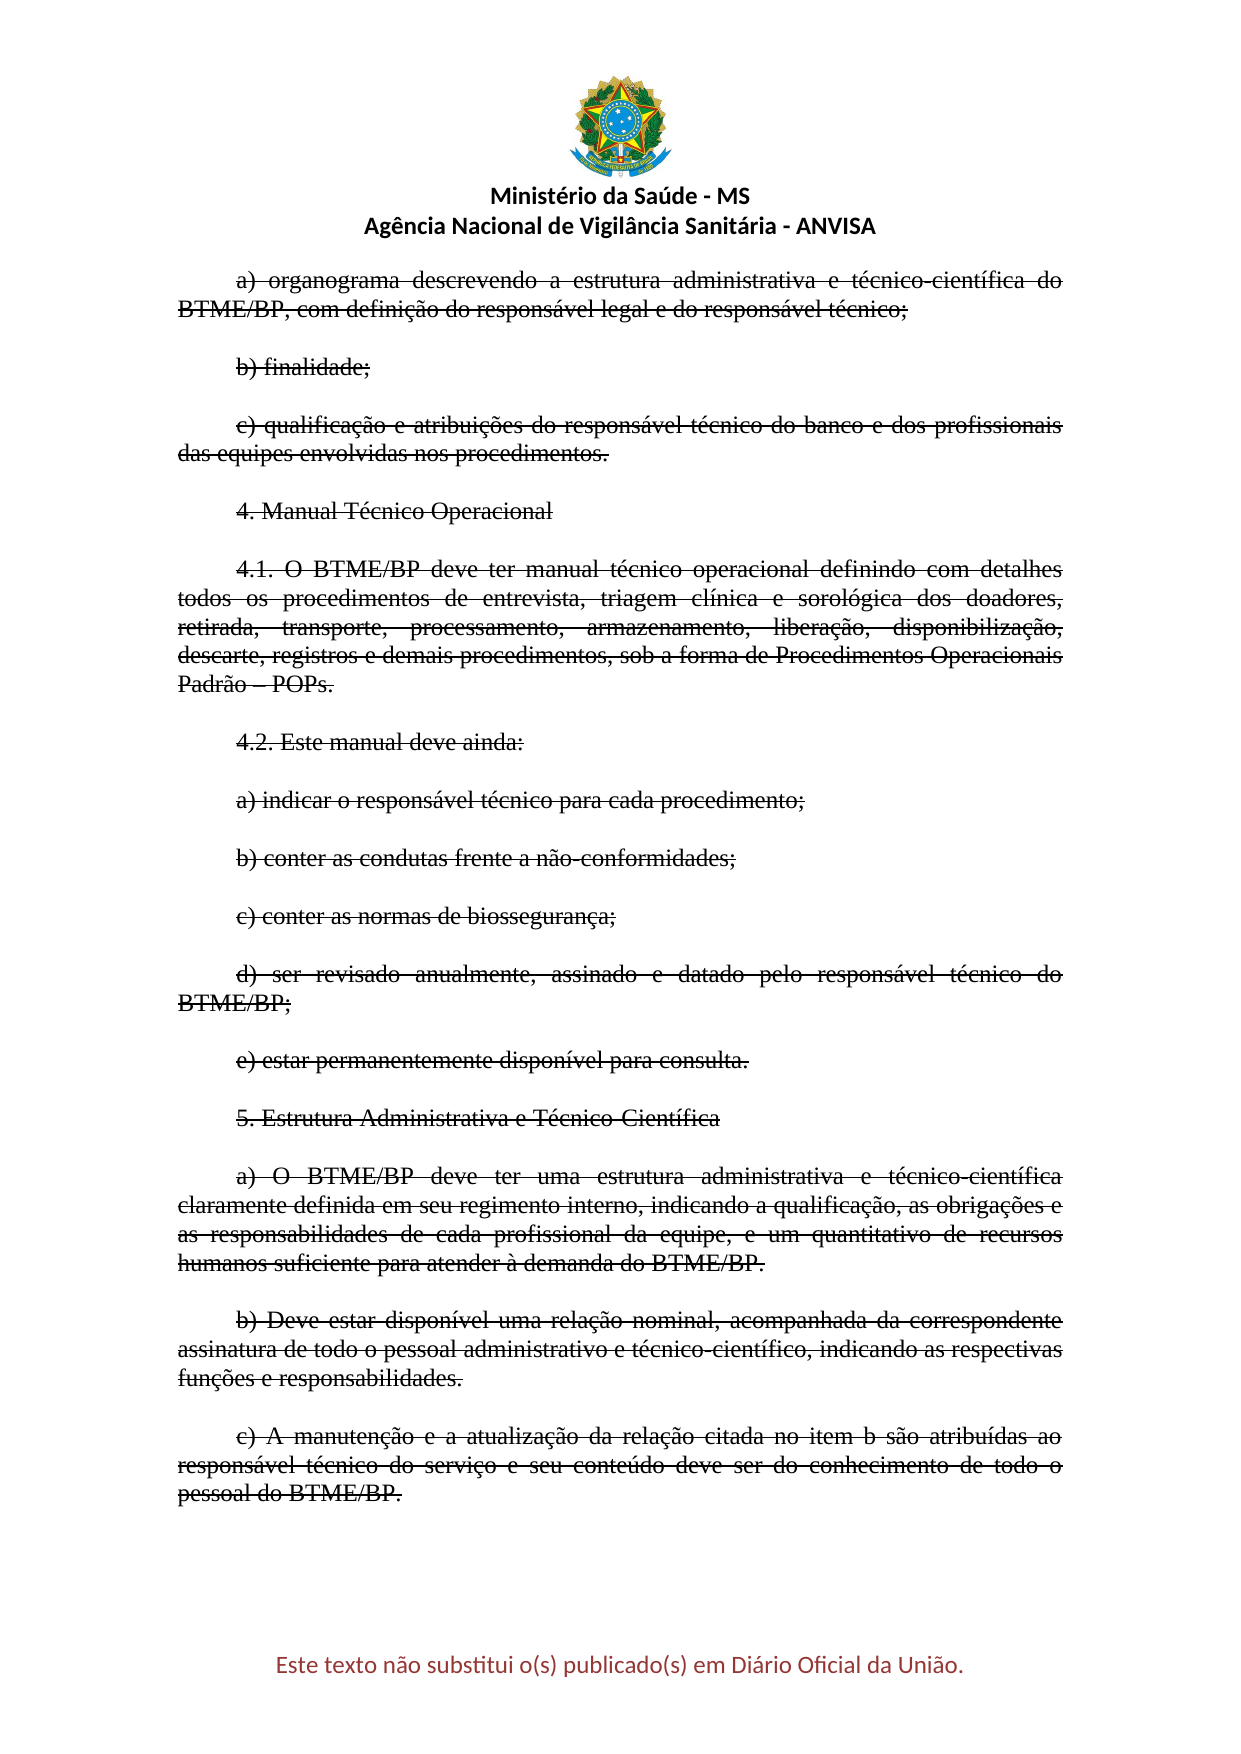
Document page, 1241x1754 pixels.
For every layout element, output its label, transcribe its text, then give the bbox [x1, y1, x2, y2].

text a) O BTME/BP deve ter uma estrutura administrativa e técnico-científica claramente definida em seu regimento interno, indicando a qualificação, as obrigações e as responsabilidades de cada profissional da equipe, e um quantitativo de recursos humanos suficiente para atender à demanda do BTME/BP. [177, 1207, 1063, 1234]
text c) A manutenção e a atualização da relação citada no item b são atribuídas ao responsável técnico do serviço e seu conteúdo deve ser do conhecimento de todo o pessoal do BTME/BP. [177, 1467, 1063, 1507]
text b) conter as condutas frente a não-conformidades; [177, 843, 1063, 872]
text 5. Estrutura Administrativa e Técnico-Científica [177, 1103, 1063, 1132]
text b) finalidade; [177, 352, 1063, 381]
text a) organograma descrevendo a estrutura administrativa e técnico-científica do BTME/BP, com definição do responsável legal e do responsável técnico; [177, 265, 1063, 323]
text c) qualificação e atribuições do responsável técnico do banco e dos profissionais das equipes envolvidas nos procedimentos. [177, 410, 1063, 467]
text 4.2. Este manual deve ainda: [177, 727, 1063, 756]
picture [566, 73, 674, 180]
text a) indicar o responsável técnico para cada procedimento; [177, 785, 1063, 814]
text d) ser revisado anualmente, assinado e datado pelo responsável técnico do BTME/BP; [177, 959, 1063, 1016]
text c) conter as normas de biossegurança; [177, 901, 1063, 930]
text 4.1. O BTME/BP deve ter manual técnico operacional definindo com detalhes todos os procedimentos de entrevista, triagem clínica e sorológica dos doadores, retirada, transporte, processamento, armazenamento, liberação, disponibilização, descarte, registros e demais procedimentos, sob a forma de Procedimentos Operacionais Padrão – POPs. [177, 600, 1063, 627]
text 4. Manual Técnico Operacional [177, 496, 1063, 525]
text b) Deve estar disponível uma relação nominal, acompanhada da correspondente assinatura de todo o pessoal administrativo e técnico-científico, indicando as respectivas funções e responsabilidades. [177, 1306, 1063, 1350]
text 4.1. O BTME/BP deve ter manual técnico operacional definindo com detalhes todos os procedimentos de entrevista, triagem clínica e sorológica dos doadores, retirada, transporte, processamento, armazenamento, liberação, disponibilização, descarte, registros e demais procedimentos, sob a forma de Procedimentos Operacionais Padrão – POPs. [177, 629, 1063, 656]
text 4.1. O BTME/BP deve ter manual técnico operacional definindo com detalhes todos os procedimentos de entrevista, triagem clínica e sorológica dos doadores, retirada, transporte, processamento, armazenamento, liberação, disponibilização, descarte, registros e demais procedimentos, sob a forma de Procedimentos Operacionais Padrão – POPs. [177, 554, 1063, 599]
text a) O BTME/BP deve ter uma estrutura administrativa e técnico-científica claramente definida em seu regimento interno, indicando a qualificação, as obrigações e as responsabilidades de cada profissional da equipe, e um quantitativo de recursos humanos suficiente para atender à demanda do BTME/BP. [177, 1235, 1063, 1276]
text c) A manutenção e a atualização da relação citada no item b são atribuídas ao responsável técnico do serviço e seu conteúdo deve ser do conhecimento de todo o pessoal do BTME/BP. [177, 1421, 1063, 1465]
text e) estar permanentemente disponível para consulta. [177, 1046, 1063, 1074]
text a) O BTME/BP deve ter uma estrutura administrativa e técnico-científica claramente definida em seu regimento interno, indicando a qualificação, as obrigações e as responsabilidades de cada profissional da equipe, e um quantitativo de recursos humanos suficiente para atender à demanda do BTME/BP. [177, 1161, 1063, 1206]
text 4.1. O BTME/BP deve ter manual técnico operacional definindo com detalhes todos os procedimentos de entrevista, triagem clínica e sorológica dos doadores, retirada, transporte, processamento, armazenamento, liberação, disponibilização, descarte, registros e demais procedimentos, sob a forma de Procedimentos Operacionais Padrão – POPs. [177, 657, 1063, 698]
text b) Deve estar disponível uma relação nominal, acompanhada da correspondente assinatura de todo o pessoal administrativo e técnico-científico, indicando as respectivas funções e responsabilidades. [177, 1351, 1063, 1392]
